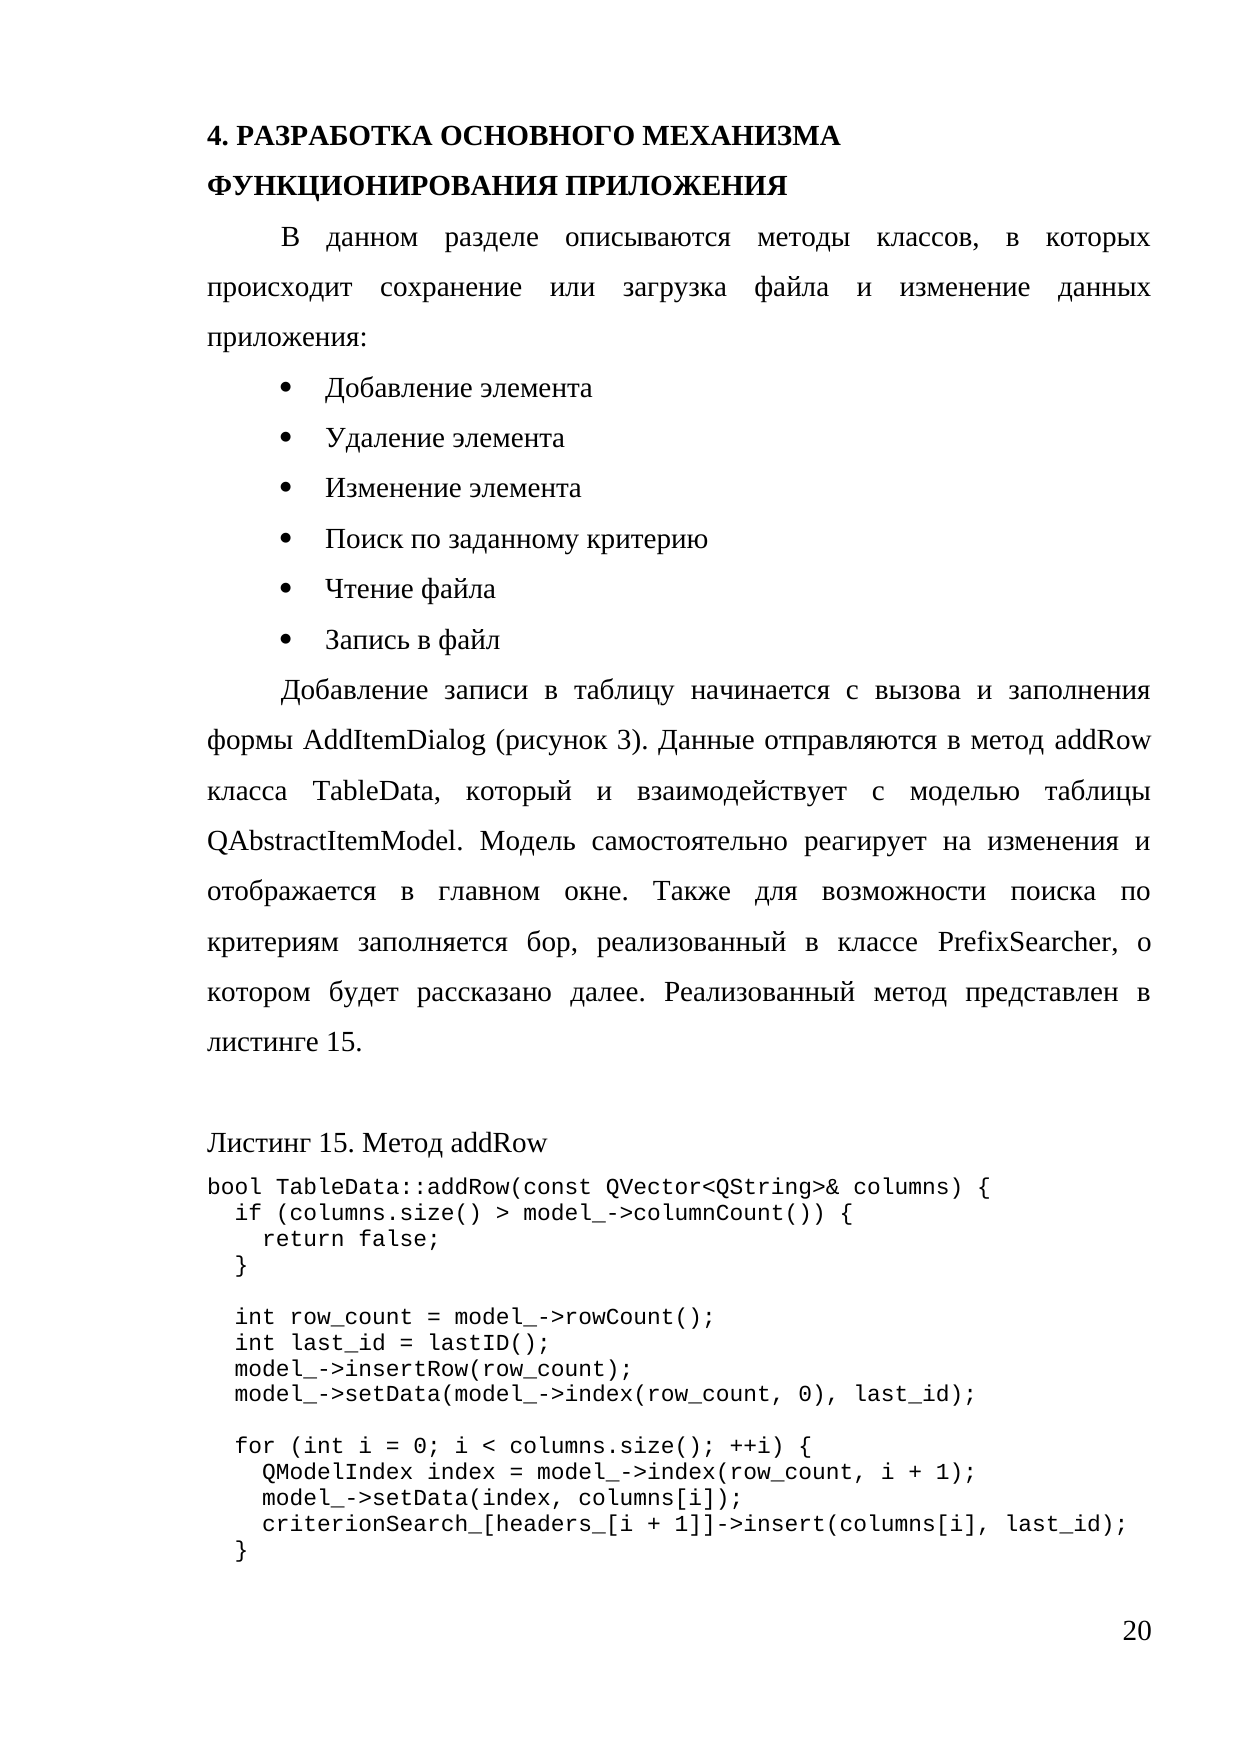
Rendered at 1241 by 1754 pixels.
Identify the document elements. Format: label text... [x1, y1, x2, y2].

text criterionSearch_[headers_[i + 1]]->insert(columns[i], last_id); [207, 1512, 1152, 1538]
list Добавление элемента [281, 370, 1152, 403]
text int row_count = model_->rowCount(); [207, 1305, 1152, 1331]
list Добавление записи в таблицу начинается с вызова и заполнения формы AddItemDialog (рисунок 3). Данные отправляются в метод addRow класса TableData, который и взаимодействует с моделью таблицы QAbstractItemModel. Модель самостоятельно реагирует на изменения и отображается в главном окне. Также для возможности поиска по критериям заполняется бор, реализованный в классе PrefixSearcher, о котором будет рассказано далее. Реализованный метод представлен в листинге 15. [207, 672, 1152, 1058]
list Запись в файл [281, 622, 1152, 655]
text model_->insertRow(row_count); [207, 1357, 1152, 1383]
text Листинг 15. Метод addRow [207, 1125, 1152, 1158]
text QModelIndex index = model_->index(row_count, i + 1); [207, 1461, 1152, 1487]
list Изменение элемента [281, 471, 1152, 504]
text } [207, 1253, 1152, 1279]
subtitle РАЗРАБОТКА ОСНОВНОГО МЕХАНИЗМА ФУНКЦИОНИРОВАНИЯ ПРИЛОЖЕНИЯ [207, 118, 1152, 202]
text bool TableData::addRow(const QVector<QString>& columns) { [207, 1175, 1152, 1201]
text model_->setData(index, columns[i]); [207, 1487, 1152, 1512]
text model_->setData(model_->index(row_count, 0), last_id); [207, 1383, 1152, 1409]
text if (columns.size() > model_->columnCount()) { [207, 1201, 1152, 1227]
list Чтение файла [281, 571, 1152, 605]
text int last_id = lastID(); [207, 1331, 1152, 1357]
text } [207, 1538, 1152, 1564]
text В данном разделе описываются методы классов, в которых происходит сохранение или загрузка файла и изменение данных приложения: [207, 219, 1152, 353]
list Удаление элемента [281, 420, 1152, 454]
text for (int i = 0; i < columns.size(); ++i) { [207, 1435, 1152, 1461]
list Поиск по заданному критерию [281, 521, 1152, 554]
text return false; [207, 1227, 1152, 1253]
